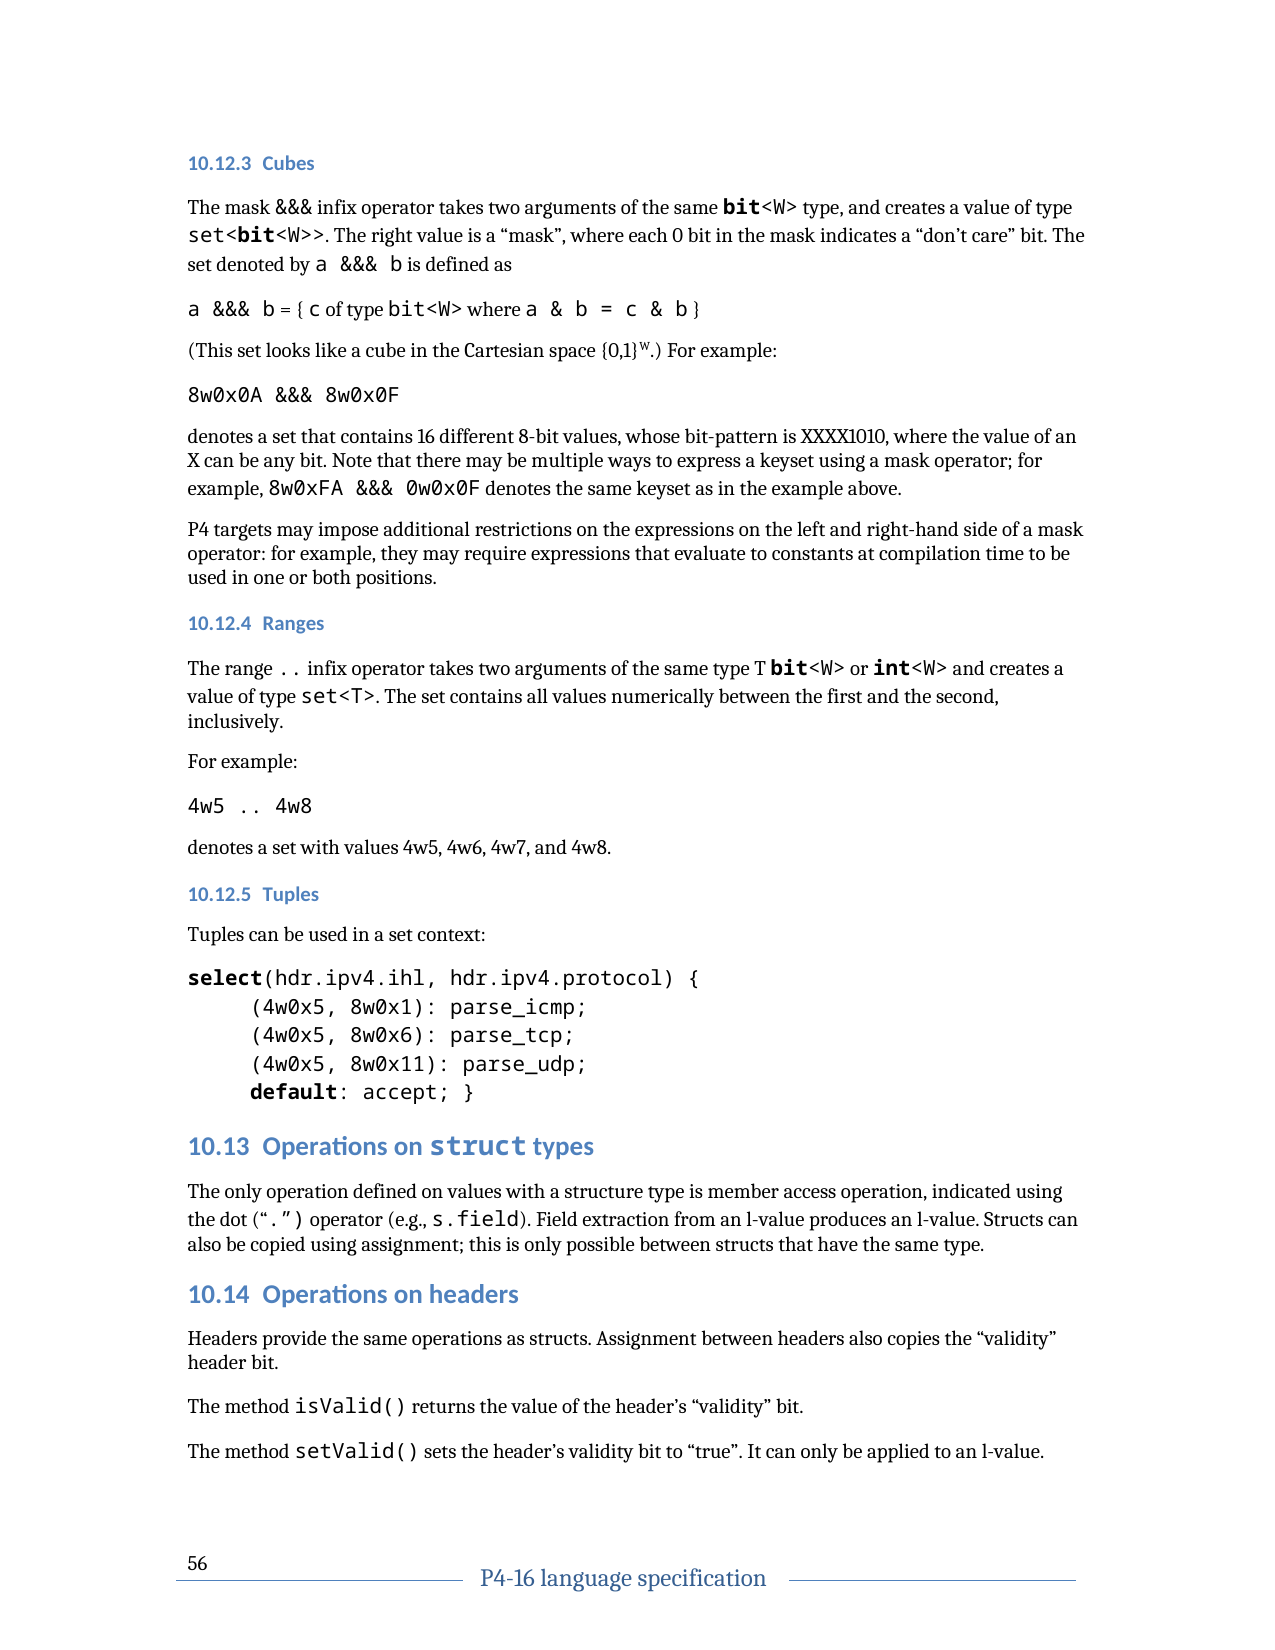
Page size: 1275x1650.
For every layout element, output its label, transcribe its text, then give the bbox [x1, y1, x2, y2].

text (This set looks like a cube in the Cartesian space {0,1}W.) For example: [187, 339, 1087, 363]
text The method isValid() returns the value of the header’s “validity” bit. [187, 1391, 1087, 1420]
text The range .. infix operator takes two arguments of the same type T bit<W> or int<W> and creates a value of type set<T>. The set contains all values numerically between the first and the second, inclusively. [187, 653, 1087, 733]
subtitle Cubes [187, 150, 1087, 175]
subtitle Operations on struct types [187, 1126, 1087, 1163]
subtitle Ranges [187, 611, 1087, 636]
text denotes a set with values 4w5, 4w6, 4w7, and 4w8. [187, 836, 1087, 860]
text P4 targets may impose additional restrictions on the expressions on the left and right-hand side of a mask operator: for example, they may expressions to be used in one or both positions. [187, 518, 1087, 590]
text Tuples can be used in a set context: [187, 923, 1087, 947]
text a &&& b = { c of type bit<W> where a & b = c & b } [187, 294, 1087, 322]
text The only operation defined on values with a structure type is member access operation, indicated using the dot (“.”) operator (e.g., s.field). Field extraction from an l-value produces an l-value. Structs can also be copied using assignment; this is only possible between structs that have the same type. [187, 1180, 1087, 1256]
text For example: [187, 750, 1087, 774]
text select(hdr.ipv4.ihl, hdr.ipv4.protocol) { (4w0x5, 8w0x1): parse_icmp; (4w0x5, 8w0x6): parse_tcp; (4w0x5, 8w0x11): parse_udp; default: accept; } [187, 963, 1087, 1106]
subtitle Operations on headers [187, 1277, 1087, 1310]
subtitle Tuples [187, 881, 1087, 906]
text denotes a set that contains 16 different 8-bit values, whose bit-pattern is XXXX1010, where the value of an X can be any bit. Note that there may be multiple ways to express a keyset using a mask operator; for example, 8w0xFA &&& 0w0x0F denotes the same keyset as in the example above. [187, 425, 1087, 501]
text The method setValid() sets the header’s validity bit to “true”. It can only be applied to an l-value. [187, 1437, 1087, 1465]
text Headers provide the same operations as structs. Assignment between headers also copies the “validity” header bit. [187, 1327, 1087, 1375]
text The mask &&& infix operator takes two arguments of the same bit<W> type, and creates a value of type set<bit<W>>. The right value is a “mask”, where each 0 bit in the mask indicates a “don’t care” bit. The set denoted by a &&& b is defined as [187, 192, 1087, 277]
text 8w0x0A &&& 8w0x0F [187, 380, 1087, 408]
text 4w5 .. 4w8 [187, 791, 1087, 819]
